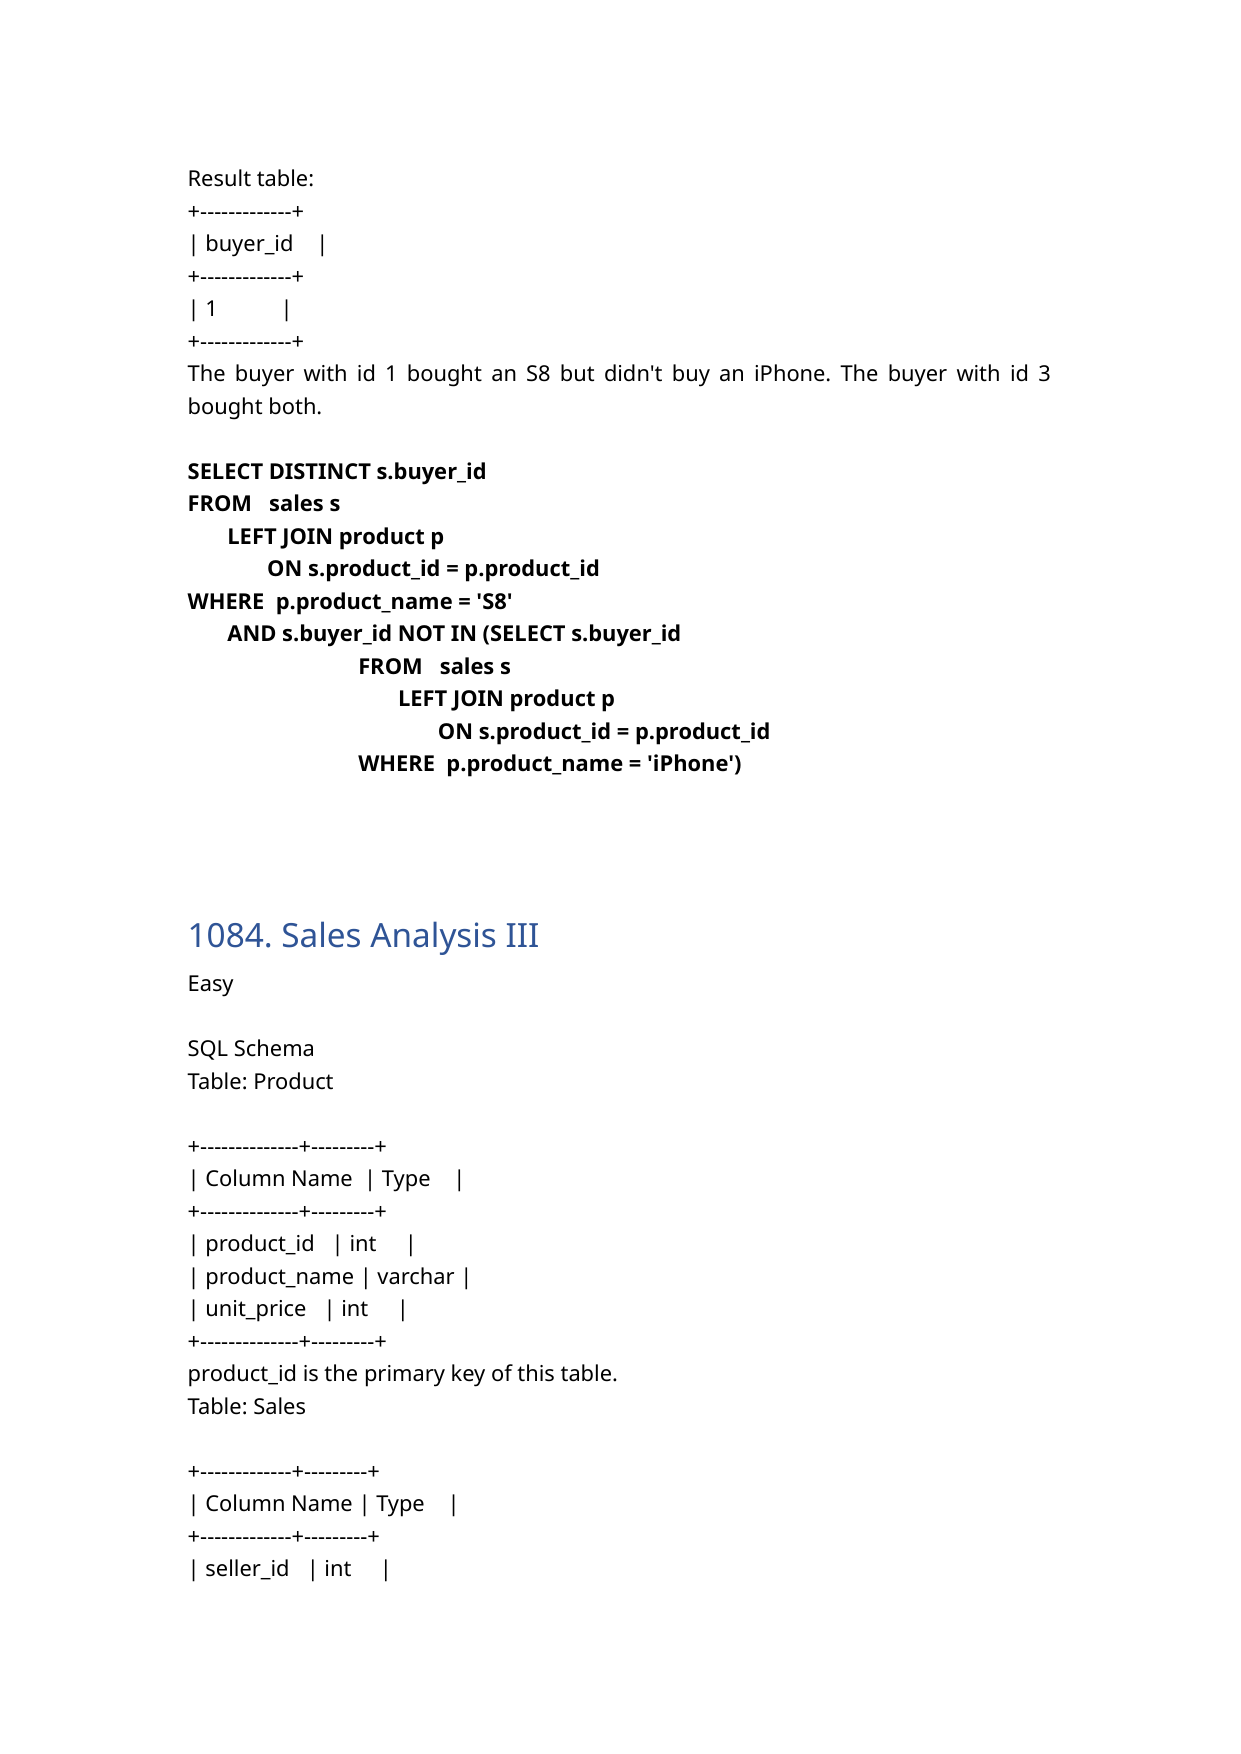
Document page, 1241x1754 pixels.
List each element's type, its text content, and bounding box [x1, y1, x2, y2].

text Easy [187, 967, 1053, 999]
text Table: Sales [187, 1389, 1053, 1422]
text ON s.product_id = p.product_id [187, 552, 1053, 584]
text WHERE p.product_name = 'iPhone') [187, 747, 1053, 779]
text | buyer_id | [187, 227, 1053, 259]
text AND s.buyer_id NOT IN (SELECT s.buyer_id [187, 617, 1053, 649]
text LEFT JOIN product p [187, 682, 1053, 714]
text +--------------+---------+ [187, 1324, 1053, 1357]
text The buyer with id 1 bought an S8 but didn't buy an iPhone. The buyer with id 3 bought both. [187, 357, 1053, 422]
text Result table: [187, 162, 1053, 194]
text +-------------+ [187, 324, 1053, 357]
text | product_id | int | [187, 1227, 1053, 1259]
subtitle 1084. Sales Analysis III [187, 902, 1053, 967]
text product_id is the primary key of this table. [187, 1357, 1053, 1389]
text | 1 | [187, 292, 1053, 324]
text Table: Product [187, 1064, 1053, 1097]
text +-------------+ [187, 259, 1053, 292]
text FROM sales s [187, 649, 1053, 682]
text | Column Name | Type | [187, 1162, 1053, 1194]
text +--------------+---------+ [187, 1194, 1053, 1227]
text ON s.product_id = p.product_id [187, 714, 1053, 747]
text FROM sales s [187, 487, 1053, 519]
text SELECT DISTINCT s.buyer_id [187, 454, 1053, 487]
text WHERE p.product_name = 'S8' [187, 584, 1053, 617]
text | seller_id | int | [187, 1552, 1053, 1584]
text +-------------+---------+ [187, 1454, 1053, 1487]
text +-------------+---------+ [187, 1519, 1053, 1552]
text | product_name | varchar | [187, 1259, 1053, 1292]
text +--------------+---------+ [187, 1129, 1053, 1162]
text LEFT JOIN product p [187, 519, 1053, 552]
text | unit_price | int | [187, 1292, 1053, 1324]
text +-------------+ [187, 194, 1053, 227]
text SQL Schema [187, 1032, 1053, 1064]
text | Column Name | Type | [187, 1487, 1053, 1519]
